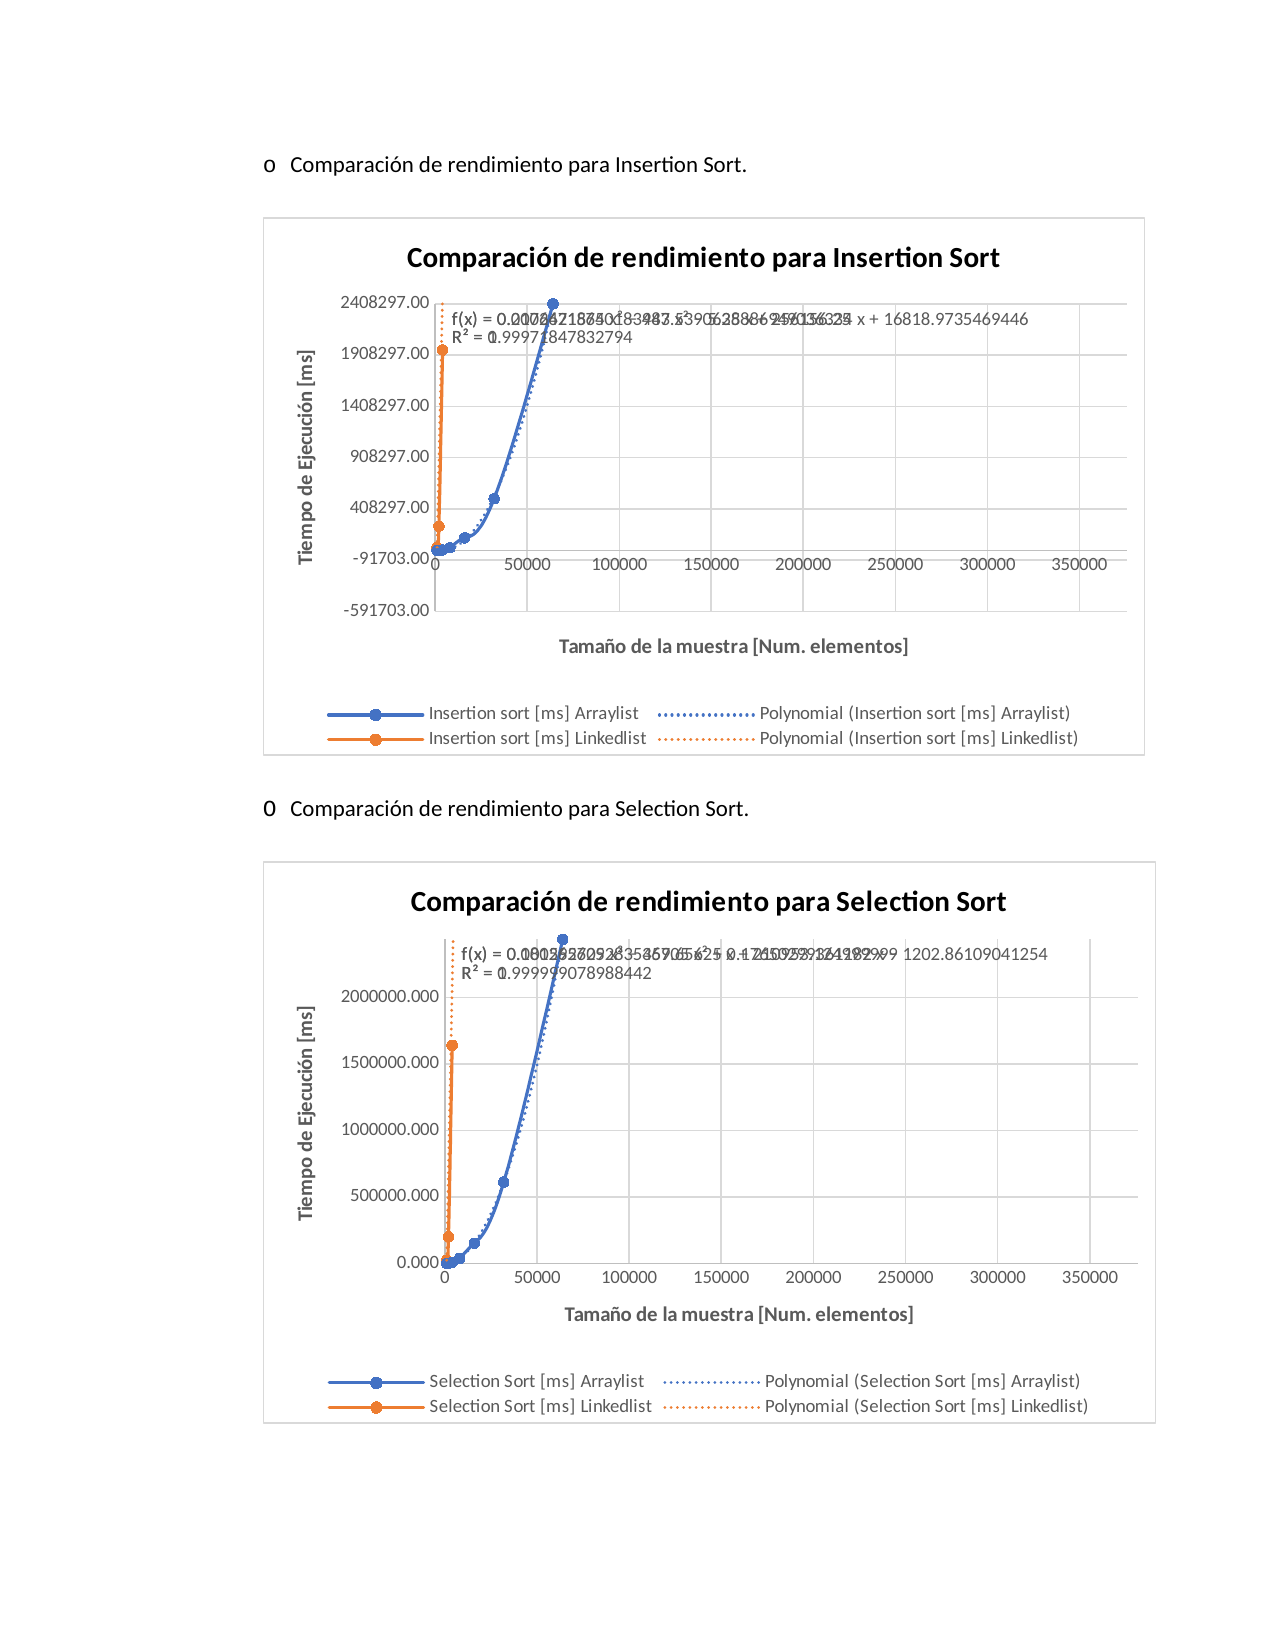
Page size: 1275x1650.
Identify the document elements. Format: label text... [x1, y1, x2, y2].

text o Comparación de rendimiento para Insertion Sort. [263, 150, 868, 179]
text O Comparación de rendimiento para Selection Sort. [263, 794, 868, 823]
